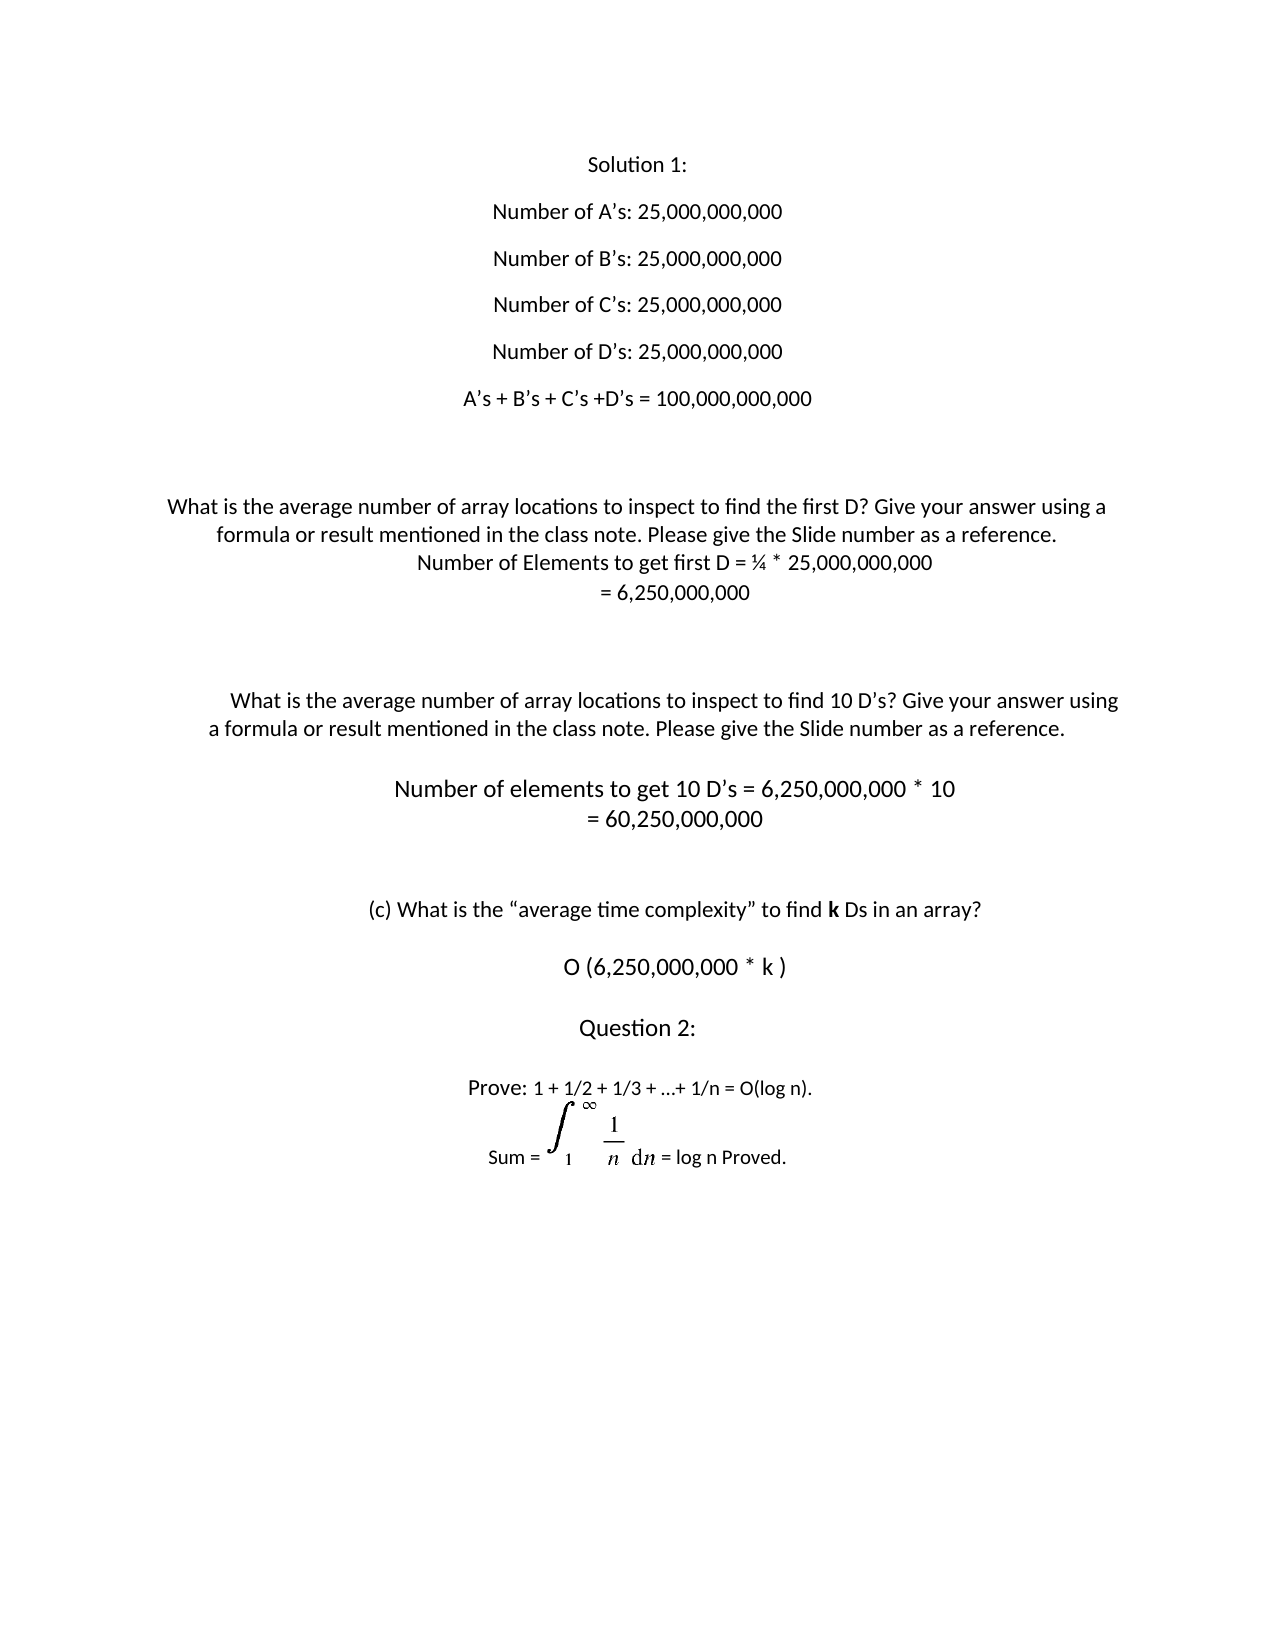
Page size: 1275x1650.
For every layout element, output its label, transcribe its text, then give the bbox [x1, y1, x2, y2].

text = 60,250,000,000 [225, 803, 1125, 834]
list What is the average number of array locations to inspect to find 10 D’s? Give your answer using a formula or result mentioned in the class note. Please give the Slide number as a reference. [150, 686, 1125, 742]
text Number of elements to get 10 D’s = 6,250,000,000 * 10 [225, 773, 1125, 803]
text Number of B’s: 25,000,000,000 [150, 244, 1125, 272]
text Number of A’s: 25,000,000,000 [150, 197, 1125, 225]
list = 6,250,000,000 [225, 578, 1125, 607]
text Number of D’s: 25,000,000,000 [150, 337, 1125, 366]
text O (6,250,000,000 * k ) [225, 951, 1125, 982]
picture [545, 1101, 627, 1165]
text Sum = = log n Proved. [150, 1101, 1125, 1170]
list Number of Elements to get first D = ¼ * 25,000,000,000 [225, 548, 1125, 576]
text Number of C’s: 25,000,000,000 [150, 291, 1125, 319]
picture [630, 1148, 657, 1165]
list (c) What is the “average time complexity” to find k Ds in an array? [150, 895, 1125, 923]
text A’s + B’s + C’s +D’s = 100,000,000,000 [150, 384, 1125, 412]
text Prove: 1 + 1/2 + 1/3 + …+ 1/n = O(log n). [150, 1073, 1125, 1101]
text What is the average number of array locations to inspect to find the first D? Give your answer using a formula or result mentioned in the class note. Please give the Slide number as a reference. [150, 492, 1125, 548]
text Question 2: [150, 1012, 1125, 1043]
text Solution 1: [150, 150, 1125, 178]
